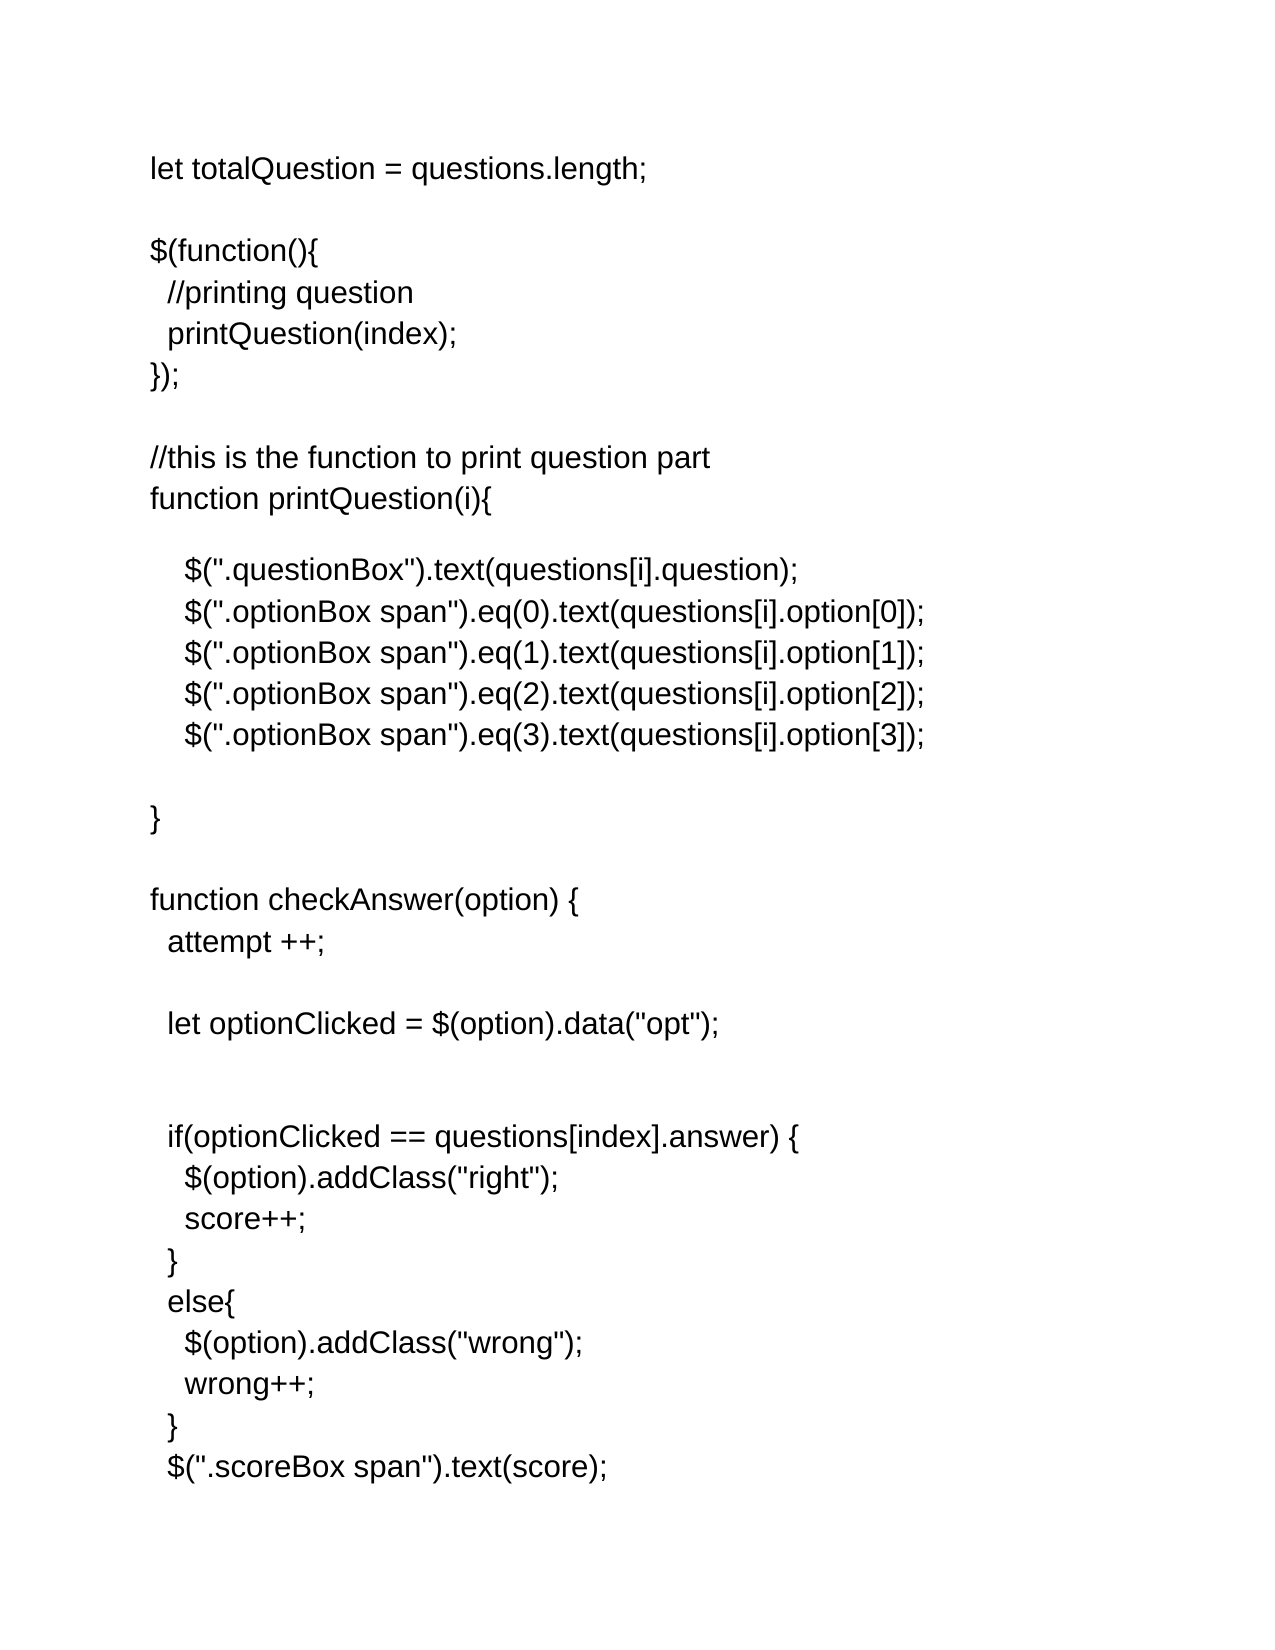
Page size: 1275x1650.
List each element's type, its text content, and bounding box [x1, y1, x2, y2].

text if(optionClicked == questions[index].answer) { [150, 1118, 1125, 1154]
text $(".questionBox").text(questions[i].question); [150, 551, 1125, 587]
text else{ [150, 1283, 1125, 1319]
text //this is the function to print question part [150, 439, 1125, 475]
text let optionClicked = $(option).data("opt"); [150, 1005, 1125, 1041]
text $(function(){ [150, 232, 1125, 268]
text attempt ++; [150, 923, 1125, 959]
text $(option).addClass("wrong"); [150, 1324, 1125, 1360]
text //printing question [150, 274, 1125, 310]
text $(".optionBox span").eq(1).text(questions[i].option[1]); [150, 634, 1125, 670]
text $(".scoreBox span").text(score); [150, 1448, 1125, 1484]
text score++; [150, 1200, 1125, 1236]
text }); [150, 356, 1125, 392]
text $(".optionBox span").eq(3).text(questions[i].option[3]); [150, 716, 1125, 752]
text wrong++; [150, 1365, 1125, 1401]
text function printQuestion(i){ [150, 480, 1125, 516]
text let totalQuestion = questions.length; [150, 150, 1125, 186]
text } [150, 1242, 1125, 1278]
text $(".optionBox span").eq(0).text(questions[i].option[0]); [150, 593, 1125, 629]
text } [150, 799, 1125, 835]
text $(option).addClass("right"); [150, 1159, 1125, 1195]
text function checkAnswer(option) { [150, 881, 1125, 917]
text printQuestion(index); [150, 315, 1125, 351]
text $(".optionBox span").eq(2).text(questions[i].option[2]); [150, 675, 1125, 711]
text } [150, 1407, 1125, 1443]
